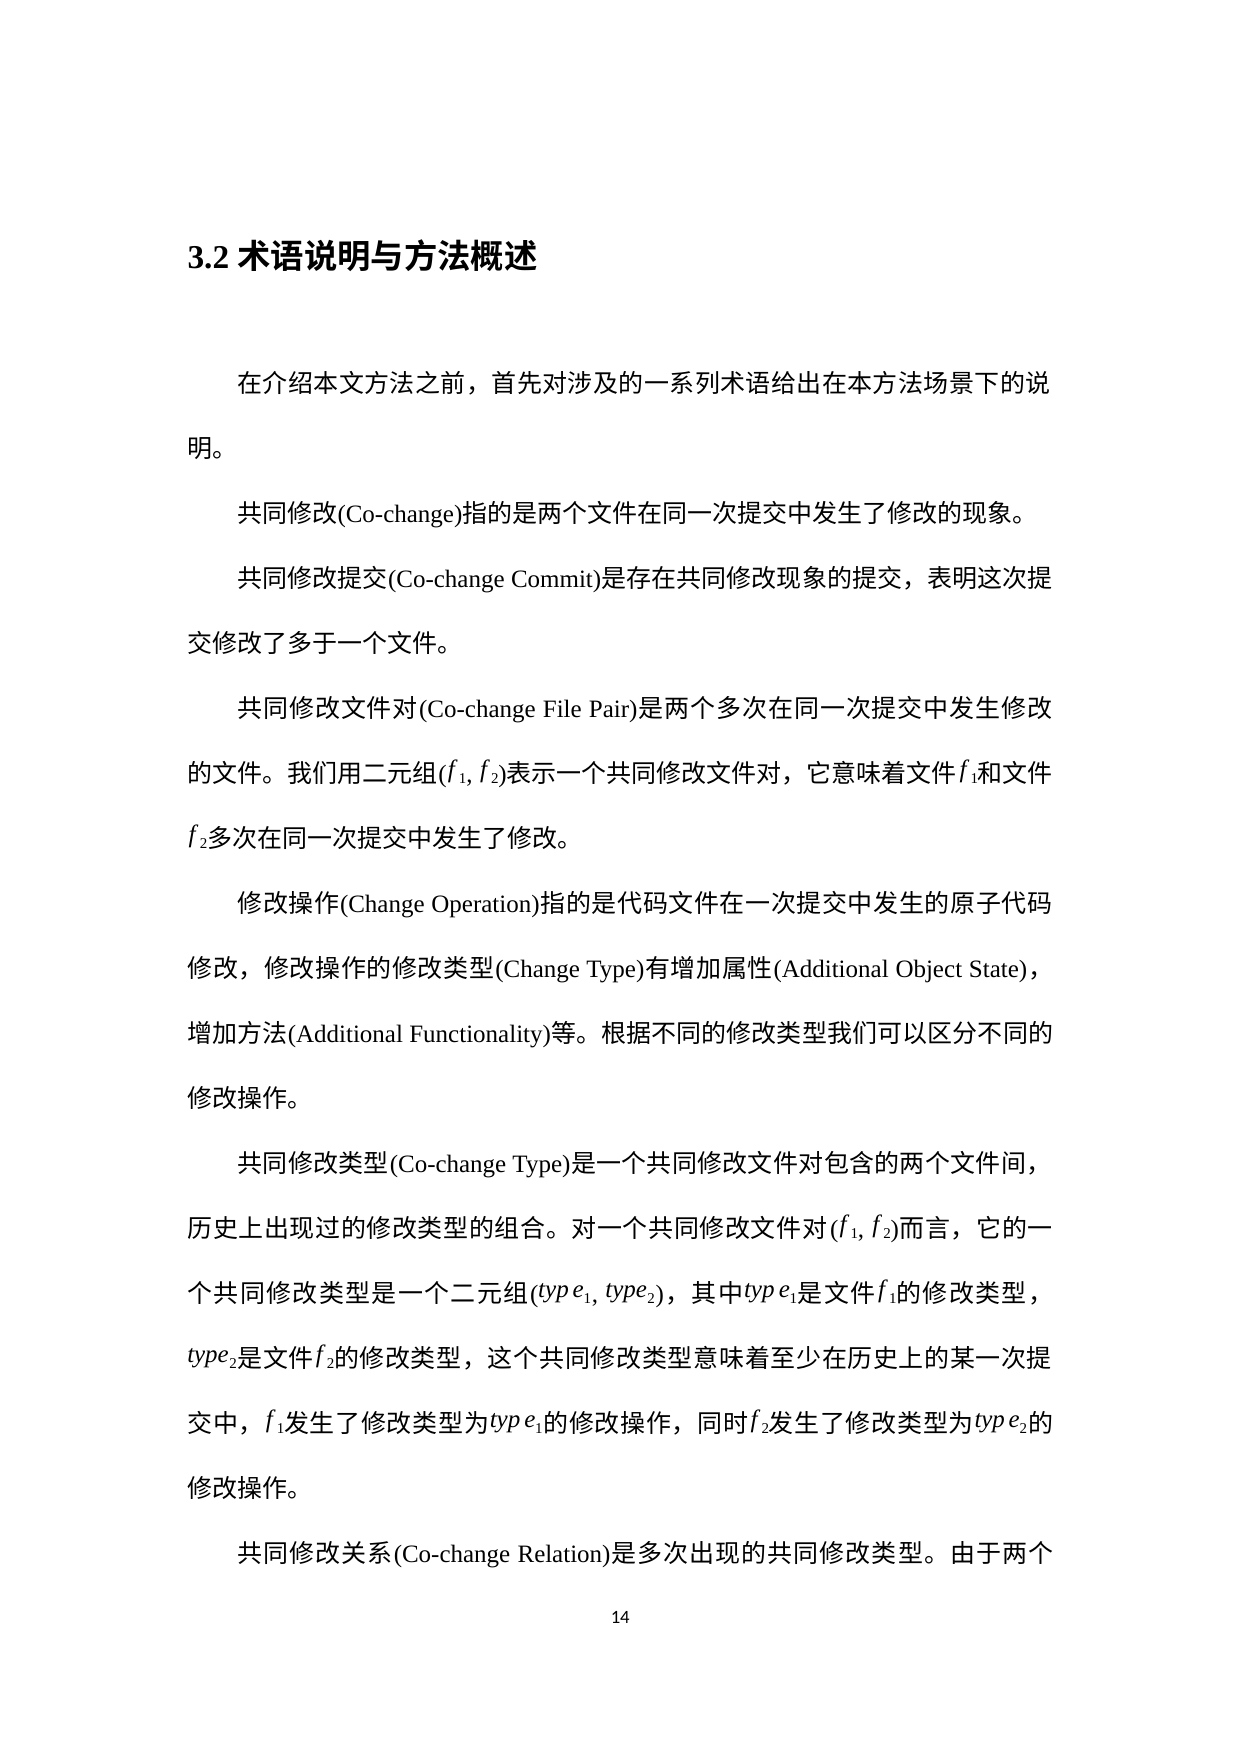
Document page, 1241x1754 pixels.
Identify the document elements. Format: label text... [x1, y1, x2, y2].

text 修改操作(Change Operation)指的是代码文件在一次提交中发生的原子代码修改，修改操作的修改类型(Change Type)有增加属性(Additional Object State)，增加方法(Additional Functionality)等。根据不同的修改类型我们可以区分不同的修改操作。 [187, 869, 1053, 1129]
text 共同修改提交(Co-change Commit)是存在共同修改现象的提交，表明这次提交修改了多于一个文件。 [187, 544, 1053, 674]
text 共同修改文件对(Co-change File Pair)是两个多次在同一次提交中发生修改的文件。我们用二元组(, )表示一个共同修改文件对，它意味着文件和文件多次在同一次提交中发生了修改。 [187, 674, 1053, 869]
text 共同修改类型(Co-change Type)是一个共同修改文件对包含的两个文件间，历史上出现过的修改类型的组合。对一个共同修改文件对(, )而言，它的一个共同修改类型是一个二元组(, )，其中是文件的修改类型，是文件的修改类型，这个共同修改类型意味着至少在历史上的某一次提交中，发生了修改类型为的修改操作，同时发生了修改类型为的修改操作。 [187, 1129, 1053, 1519]
text 共同修改(Co-change)指的是两个文件在同一次提交中发生了修改的现象。 [187, 479, 1053, 544]
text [187, 1519, 1053, 1584]
subtitle 3.2 术语说明与方法概述 [187, 222, 1053, 287]
text 在介绍本文方法之前，首先对涉及的一系列术语给出在本方法场景下的说明。 [187, 349, 1053, 479]
